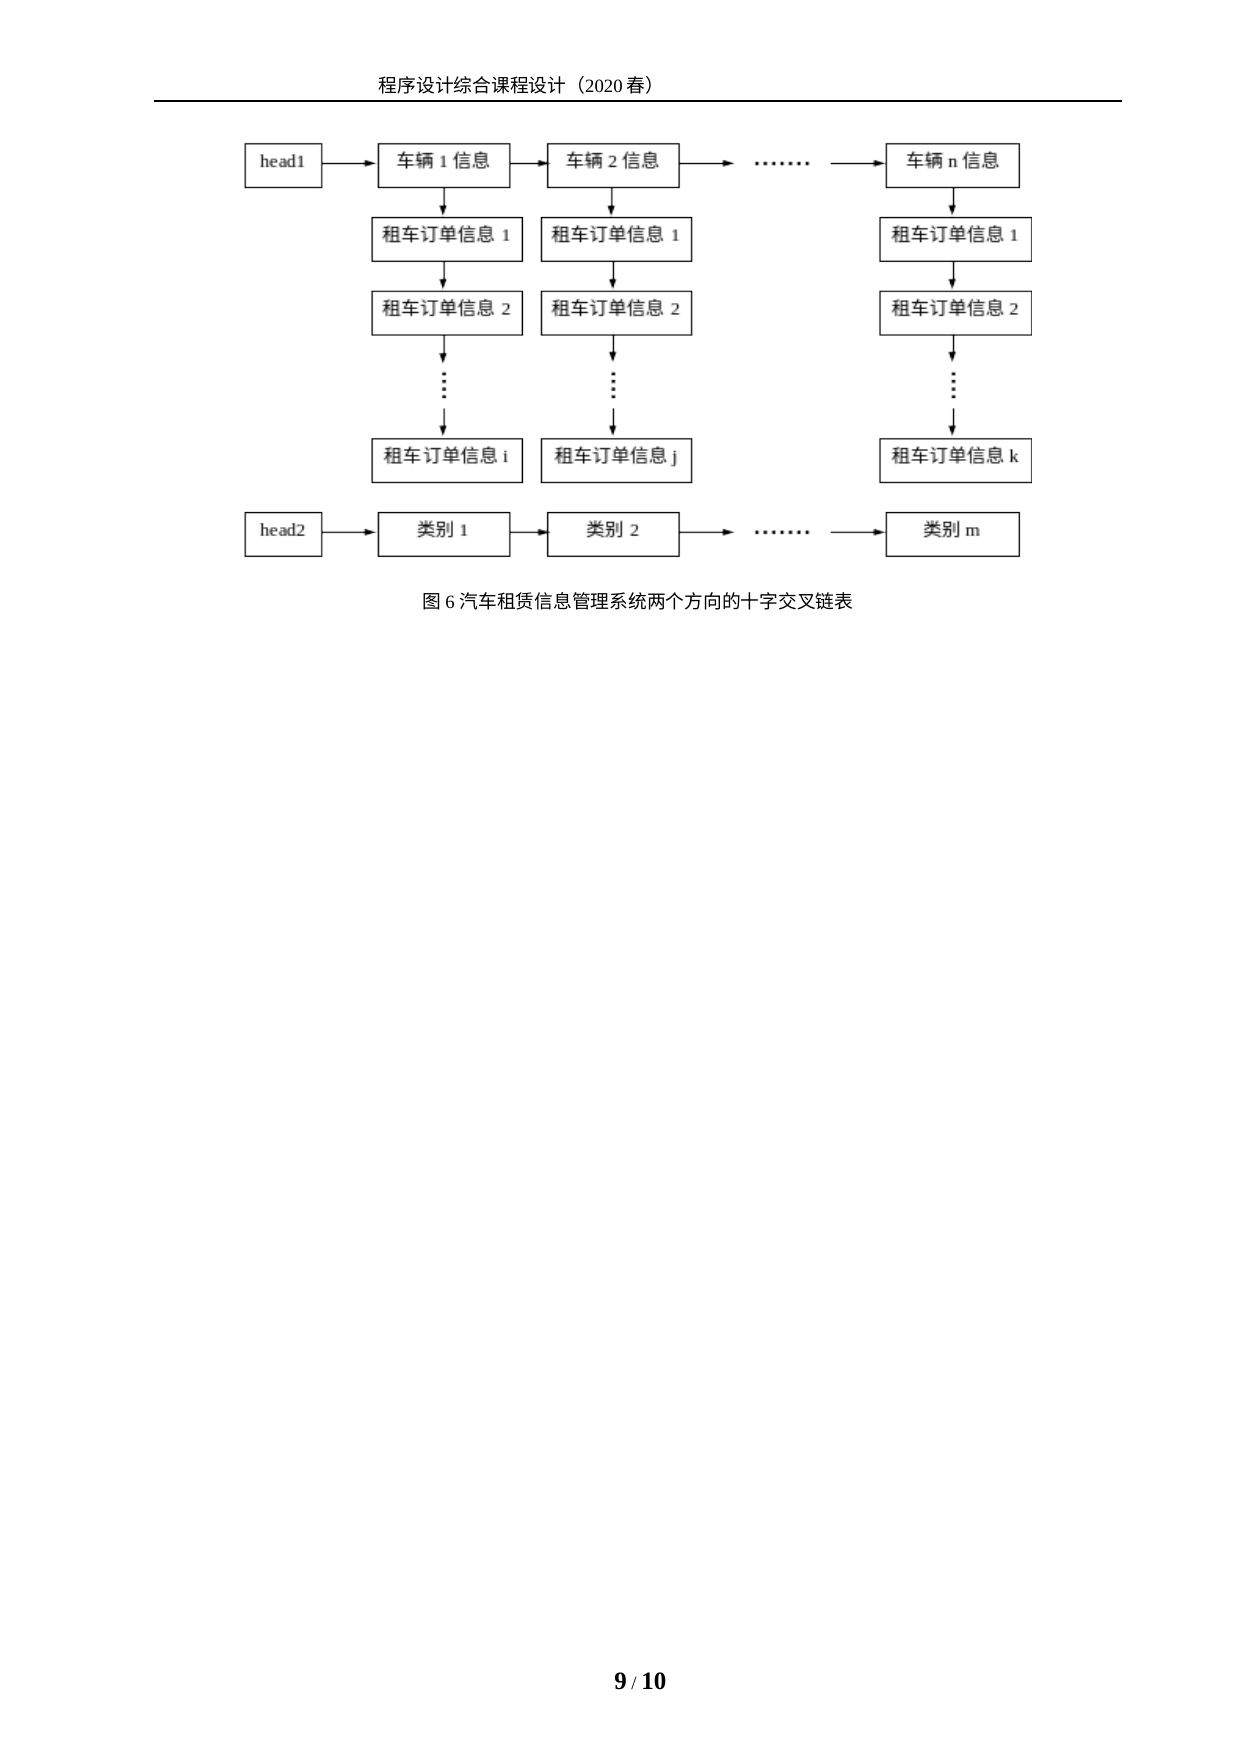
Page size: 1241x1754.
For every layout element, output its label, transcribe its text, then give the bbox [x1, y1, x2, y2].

text 图6 汽车租赁信息管理系统两个方向的十字交叉链表 [153, 584, 1122, 617]
